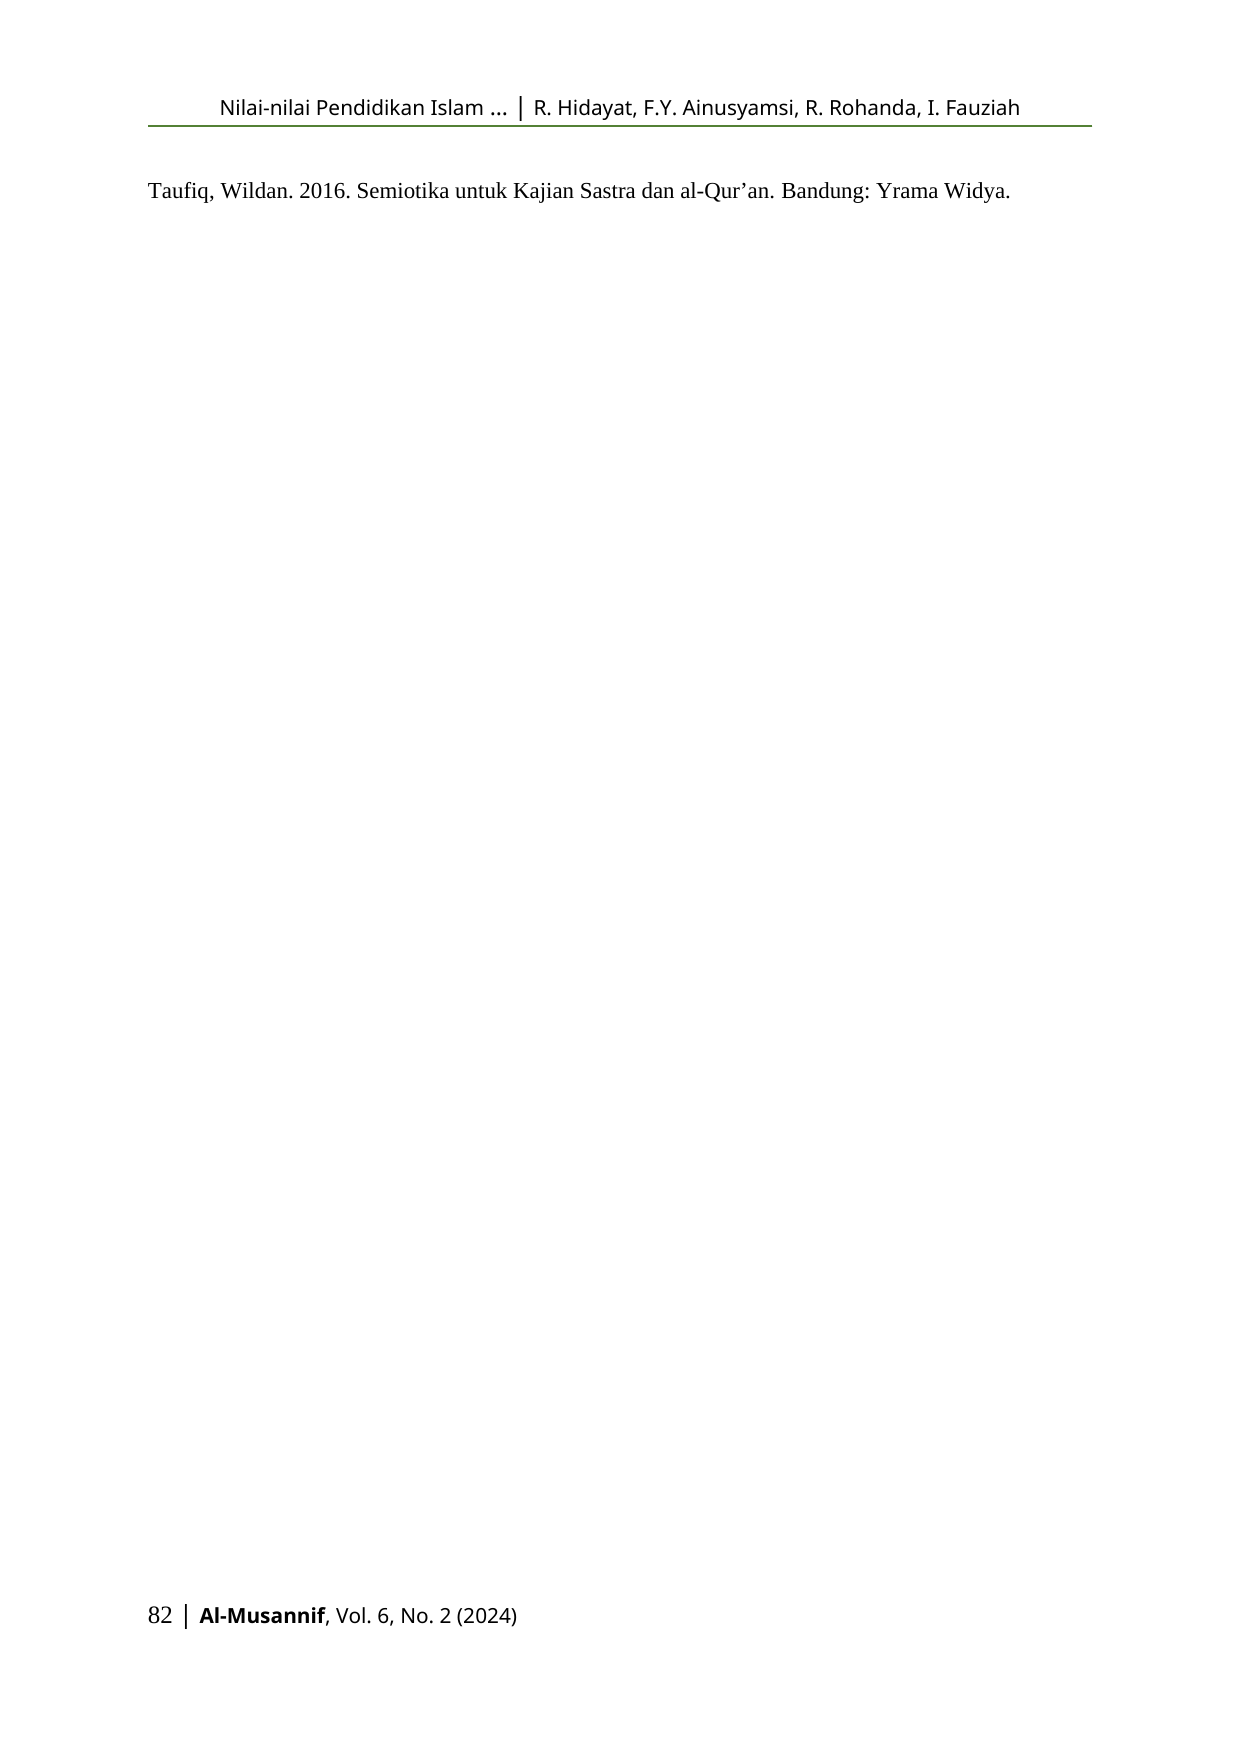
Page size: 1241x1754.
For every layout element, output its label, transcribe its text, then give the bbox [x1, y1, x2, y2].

text Taufiq, Wildan. 2016. Semiotika untuk Kajian Sastra dan al-Qur’an. Bandung: Yrama Widya. [148, 177, 1092, 203]
